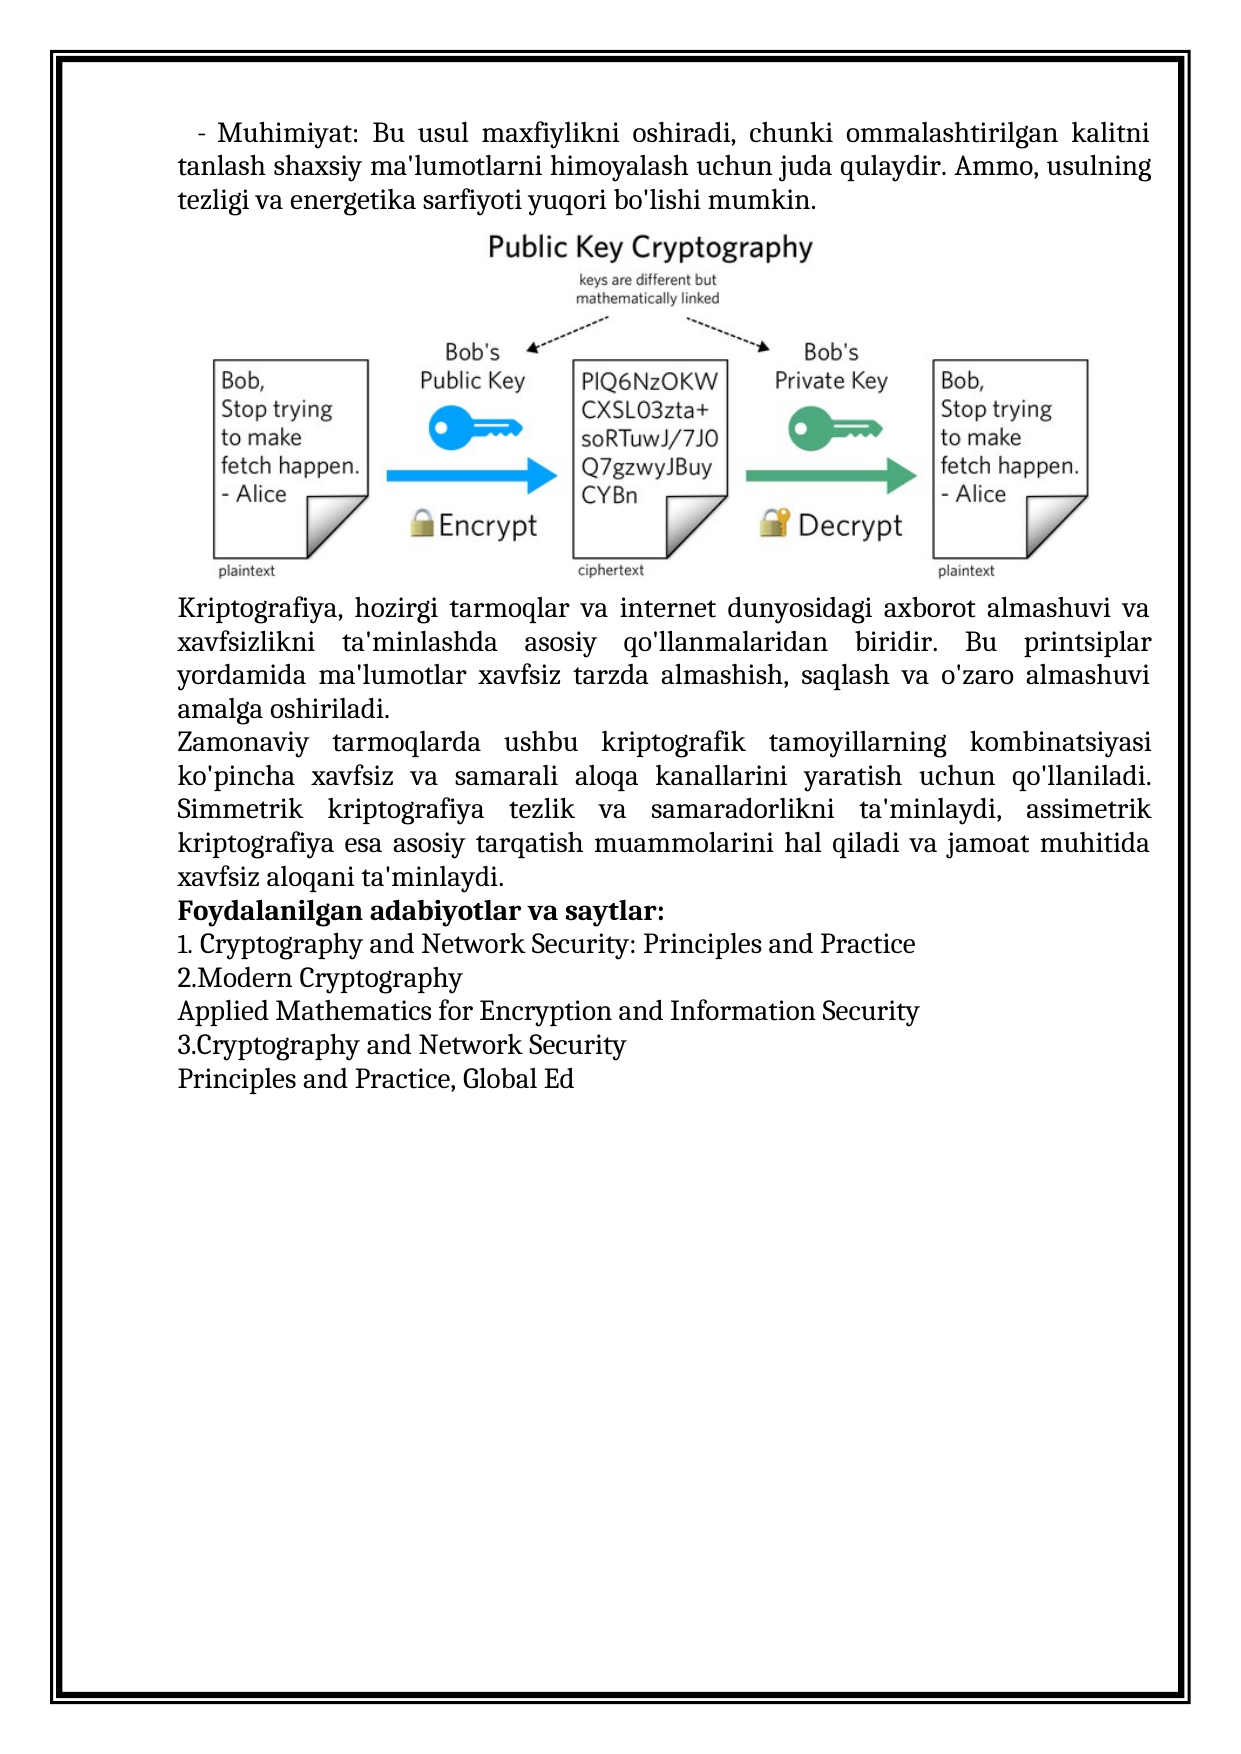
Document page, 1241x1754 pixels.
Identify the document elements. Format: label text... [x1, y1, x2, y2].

list Muhimiyat: Bu usul maxfiylikni oshiradi, chunki ommalashtirilgan kalitni tanlash shaxsiy ma'lumotlarni himoyalash uchun juda qulaydir. Ammo, usulning tezligi va energetika sarfiyoti yuqori bo'lishi mumkin. [177, 116, 1152, 217]
text Applied Mathematics for Encryption and Information Security 3.Cryptography and Network Security [177, 994, 949, 1062]
picture [212, 232, 1092, 582]
subtitle Foydalanilgan adabiyotlar va saytlar: [177, 893, 1163, 927]
text Zamonaviy tarmoqlarda ushbu kriptografik tamoyillarning kombinatsiyasi ko'pincha xavfsiz va samarali aloqa kanallarini yaratish uchun qo'llaniladi. Simmetrik kriptografiya tezlik va samaradorlikni ta'minlaydi, assimetrik kriptografiya esa asosiy tarqatish muammolarini hal qiladi va jamoat muhitida xavfsiz aloqani ta'minlaydi. [177, 726, 1152, 893]
text Principles and Practice, Global Ed [177, 1062, 1163, 1096]
list Cryptography and Network Security: Principles and Practice 2.Modern Cryptography [177, 927, 949, 994]
